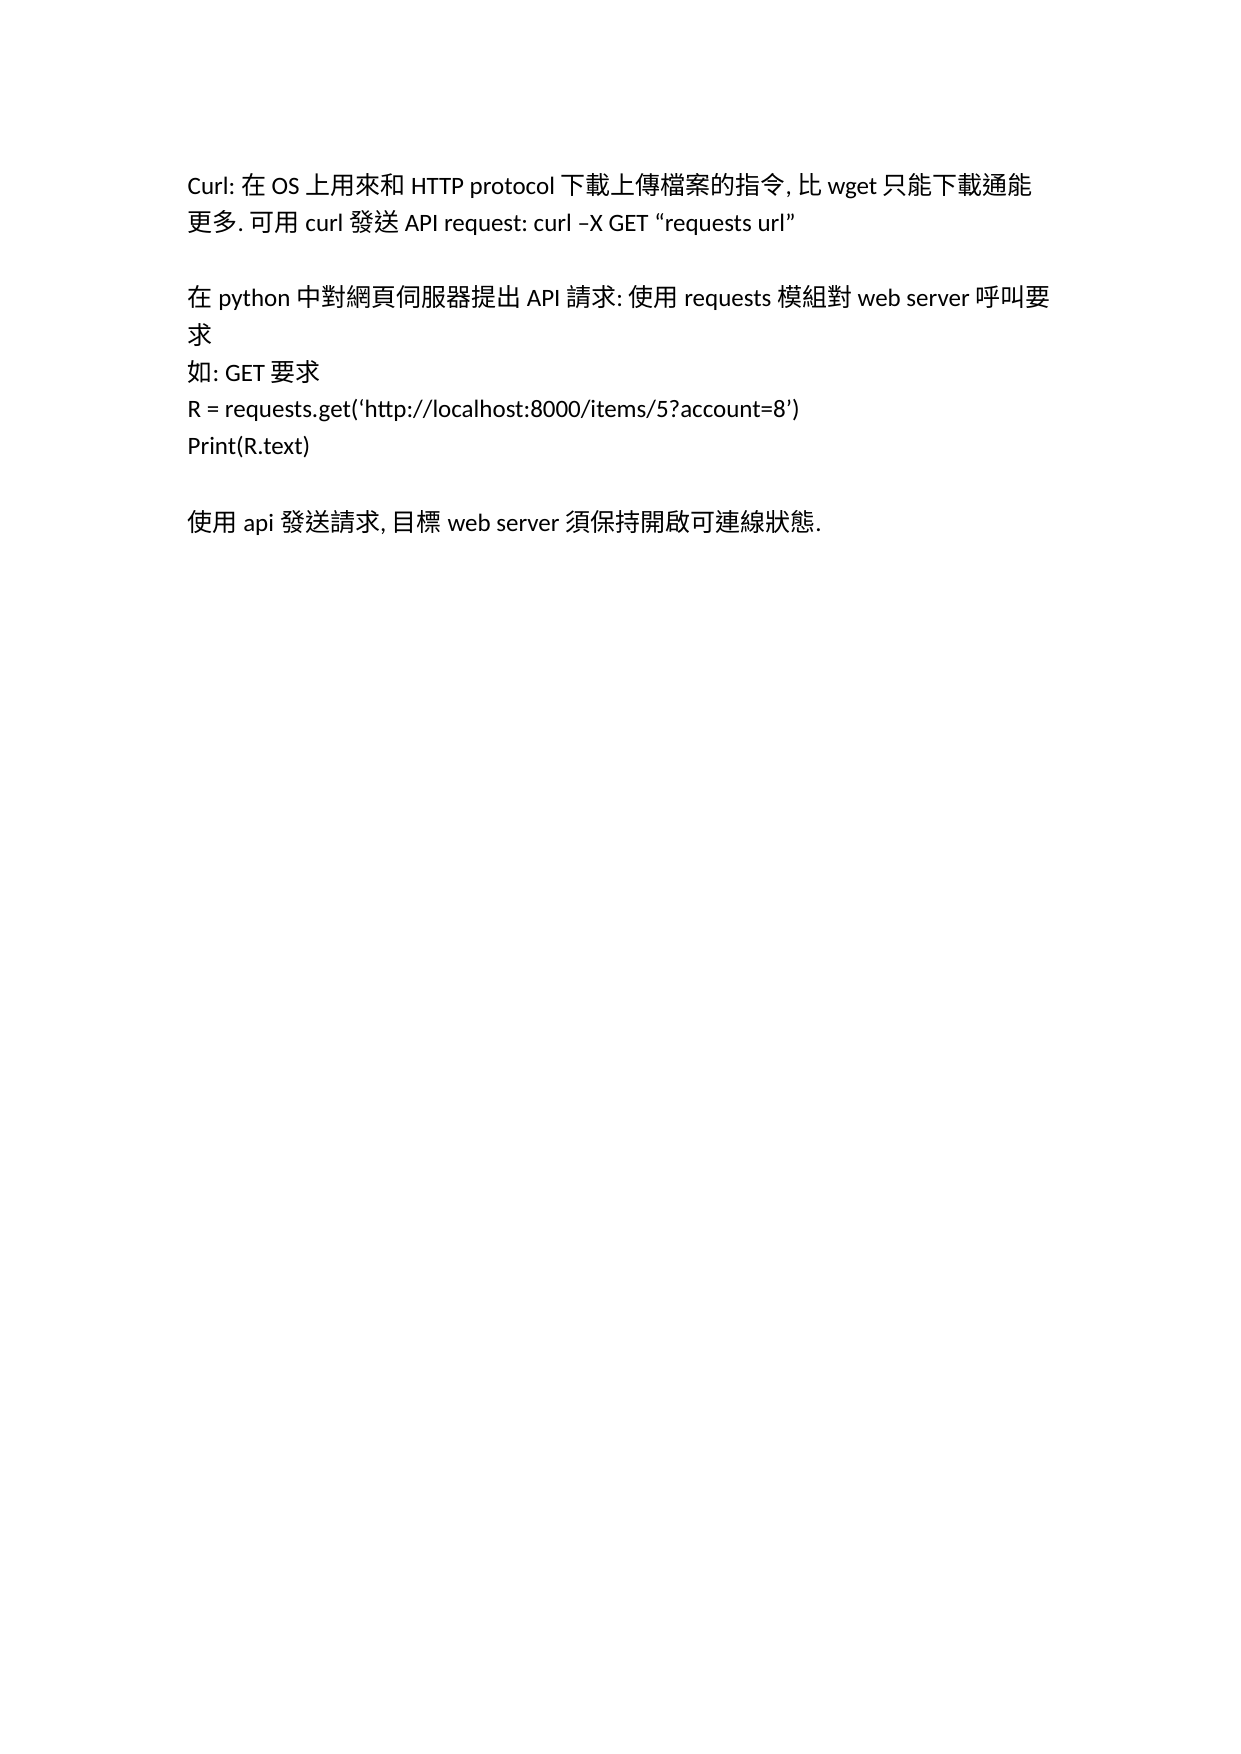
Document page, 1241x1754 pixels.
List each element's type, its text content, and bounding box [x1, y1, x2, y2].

text Curl: 在 OS 上用來和 HTTP protocol 下載上傳檔案的指令, 比wget只能下載通能更多. 可用 curl 發送 API request: curl –X GET “requests url” [187, 164, 1053, 239]
text 在 python 中對網頁伺服器提出 API 請求: 使用 requests 模組對 web server 呼叫要求 [187, 277, 1053, 352]
text R = requests.get(‘http://localhost:8000/items/5?account=8’) [187, 389, 1053, 427]
text 使用 api 發送請求, 目標 web server 須保持開啟可連線狀態. [187, 502, 1053, 539]
text 如: GET 要求 [187, 352, 1053, 389]
text Print(R.text) [187, 427, 1053, 464]
